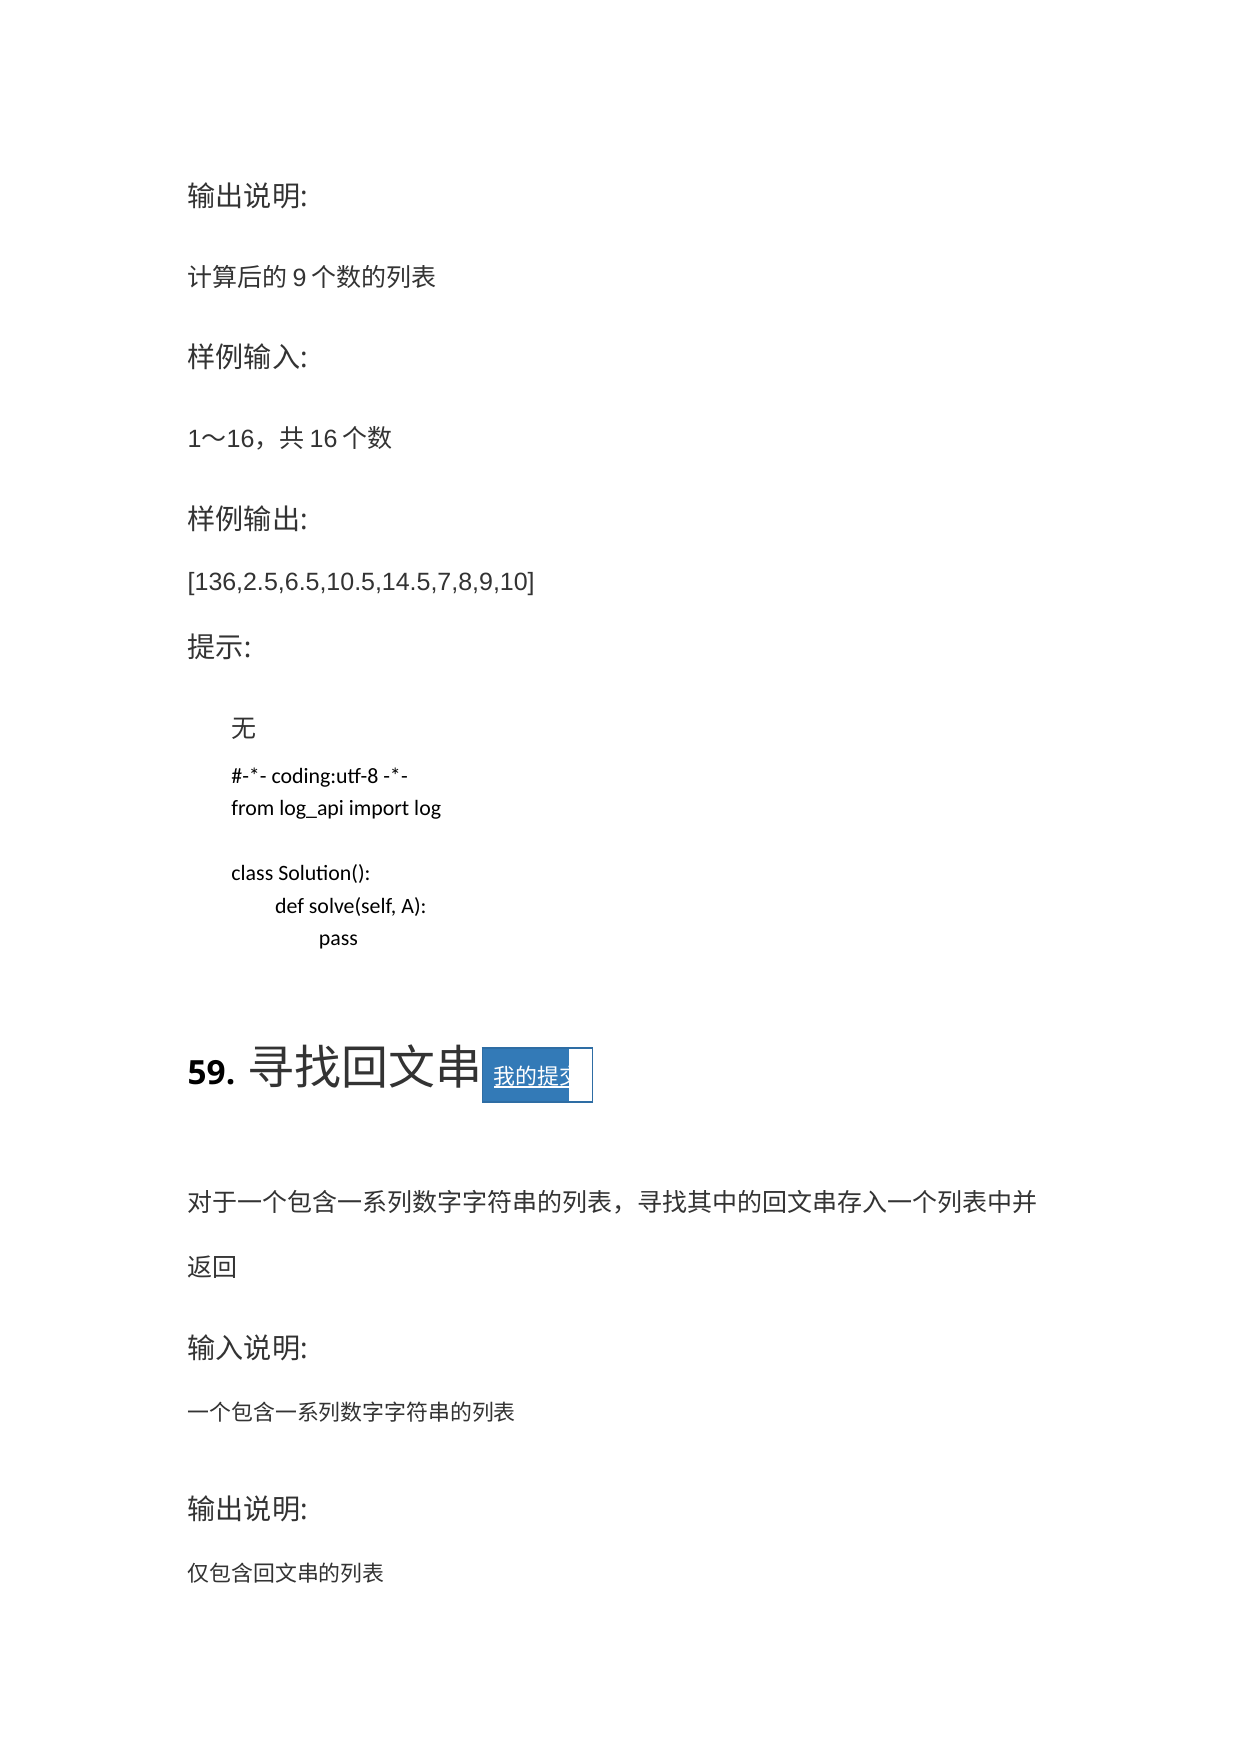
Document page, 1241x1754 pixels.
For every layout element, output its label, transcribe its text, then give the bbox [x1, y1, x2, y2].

text from log_api import log [187, 791, 1053, 824]
text 提示: [187, 613, 1053, 678]
text 仅包含回文串的列表 [187, 1556, 1053, 1588]
subtitle 59. 寻找回文串我的提交 [187, 1018, 1053, 1115]
text 计算后的9个数的列表 [187, 243, 1053, 308]
text class Solution(): [187, 856, 1053, 889]
text 输出说明: [187, 162, 1053, 227]
text [136,2.5,6.5,10.5,14.5,7,8,9,10] [187, 565, 1053, 598]
subtitle 输入说明: [187, 1314, 1053, 1379]
subtitle 输出说明: [187, 1475, 1053, 1540]
text pass [187, 921, 1053, 954]
text 样例输出: [187, 484, 1053, 549]
text 样例输入: [187, 323, 1053, 388]
text 一个包含一系列数字字符串的列表 [187, 1394, 1053, 1459]
text def solve(self, A): [187, 889, 1053, 921]
text 对于一个包含一系列数字字符串的列表，寻找其中的回文串存入一个列表中并返回 [187, 1168, 1053, 1298]
text 1～16，共16个数 [187, 404, 1053, 469]
text #-*- coding:utf-8 -*- [187, 759, 1053, 791]
text 无 [187, 694, 1053, 759]
